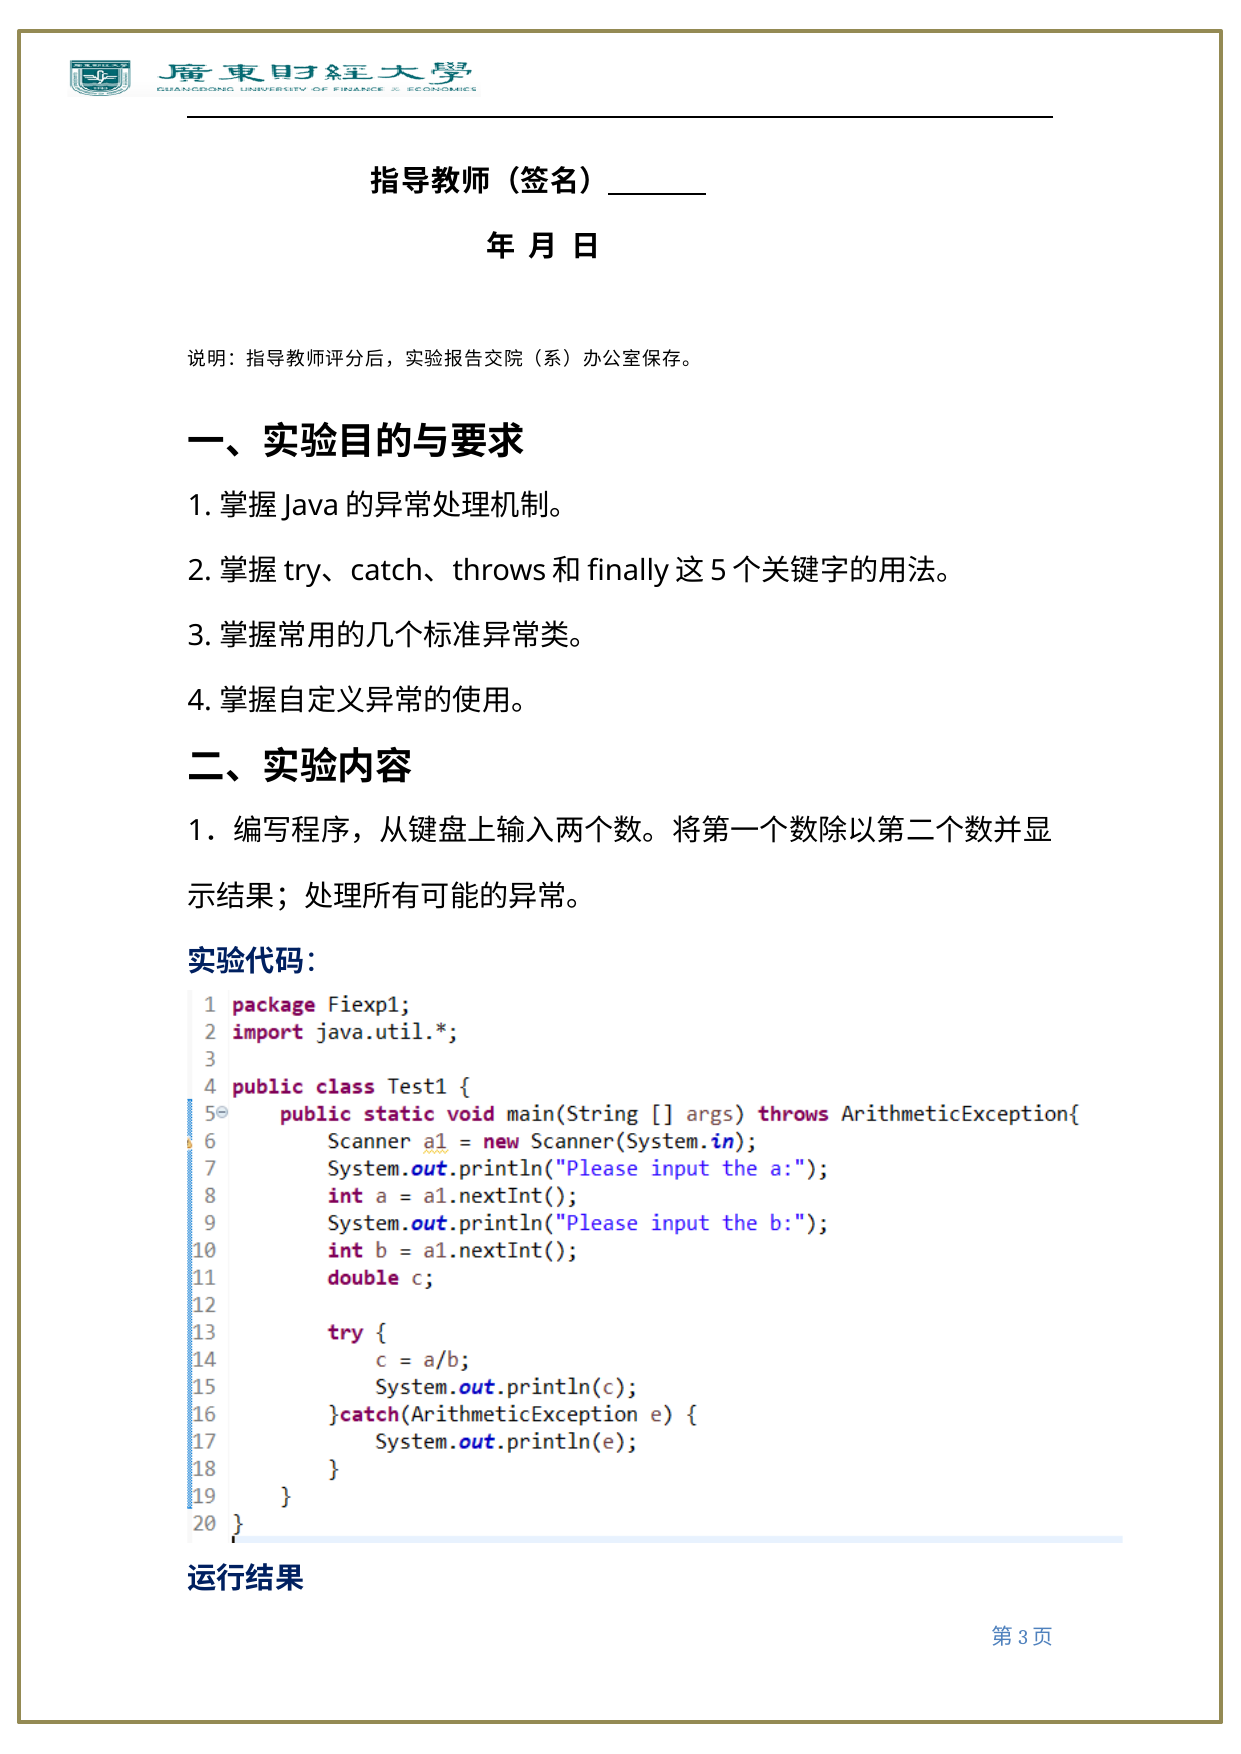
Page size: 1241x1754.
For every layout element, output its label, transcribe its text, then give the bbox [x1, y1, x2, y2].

text 指导教师（签名） [187, 146, 1053, 211]
text 2. 掌握try、catch、throws和finally这5个关键字的用法。 [187, 536, 1053, 601]
text 实验代码： [187, 926, 1053, 990]
text 二、实验内容 [187, 731, 1053, 796]
text 运行结果 [187, 1543, 1053, 1608]
text 年 月 日 [187, 211, 1053, 276]
text 一、实验目的与要求 [187, 406, 1053, 471]
text 4. 掌握自定义异常的使用。 [187, 666, 1053, 731]
picture [67, 59, 485, 97]
text 1. 掌握Java的异常处理机制。 [187, 471, 1053, 536]
text 1．编写程序，从键盘上输入两个数。将第一个数除以第二个数并显示结果；处理所有可能的异常。 [187, 796, 1053, 926]
text 说明：指导教师评分后，实验报告交院（系）办公室保存。 [187, 341, 1053, 373]
text 3. 掌握常用的几个标准异常类。 [187, 601, 1053, 666]
picture [187, 990, 1123, 1543]
